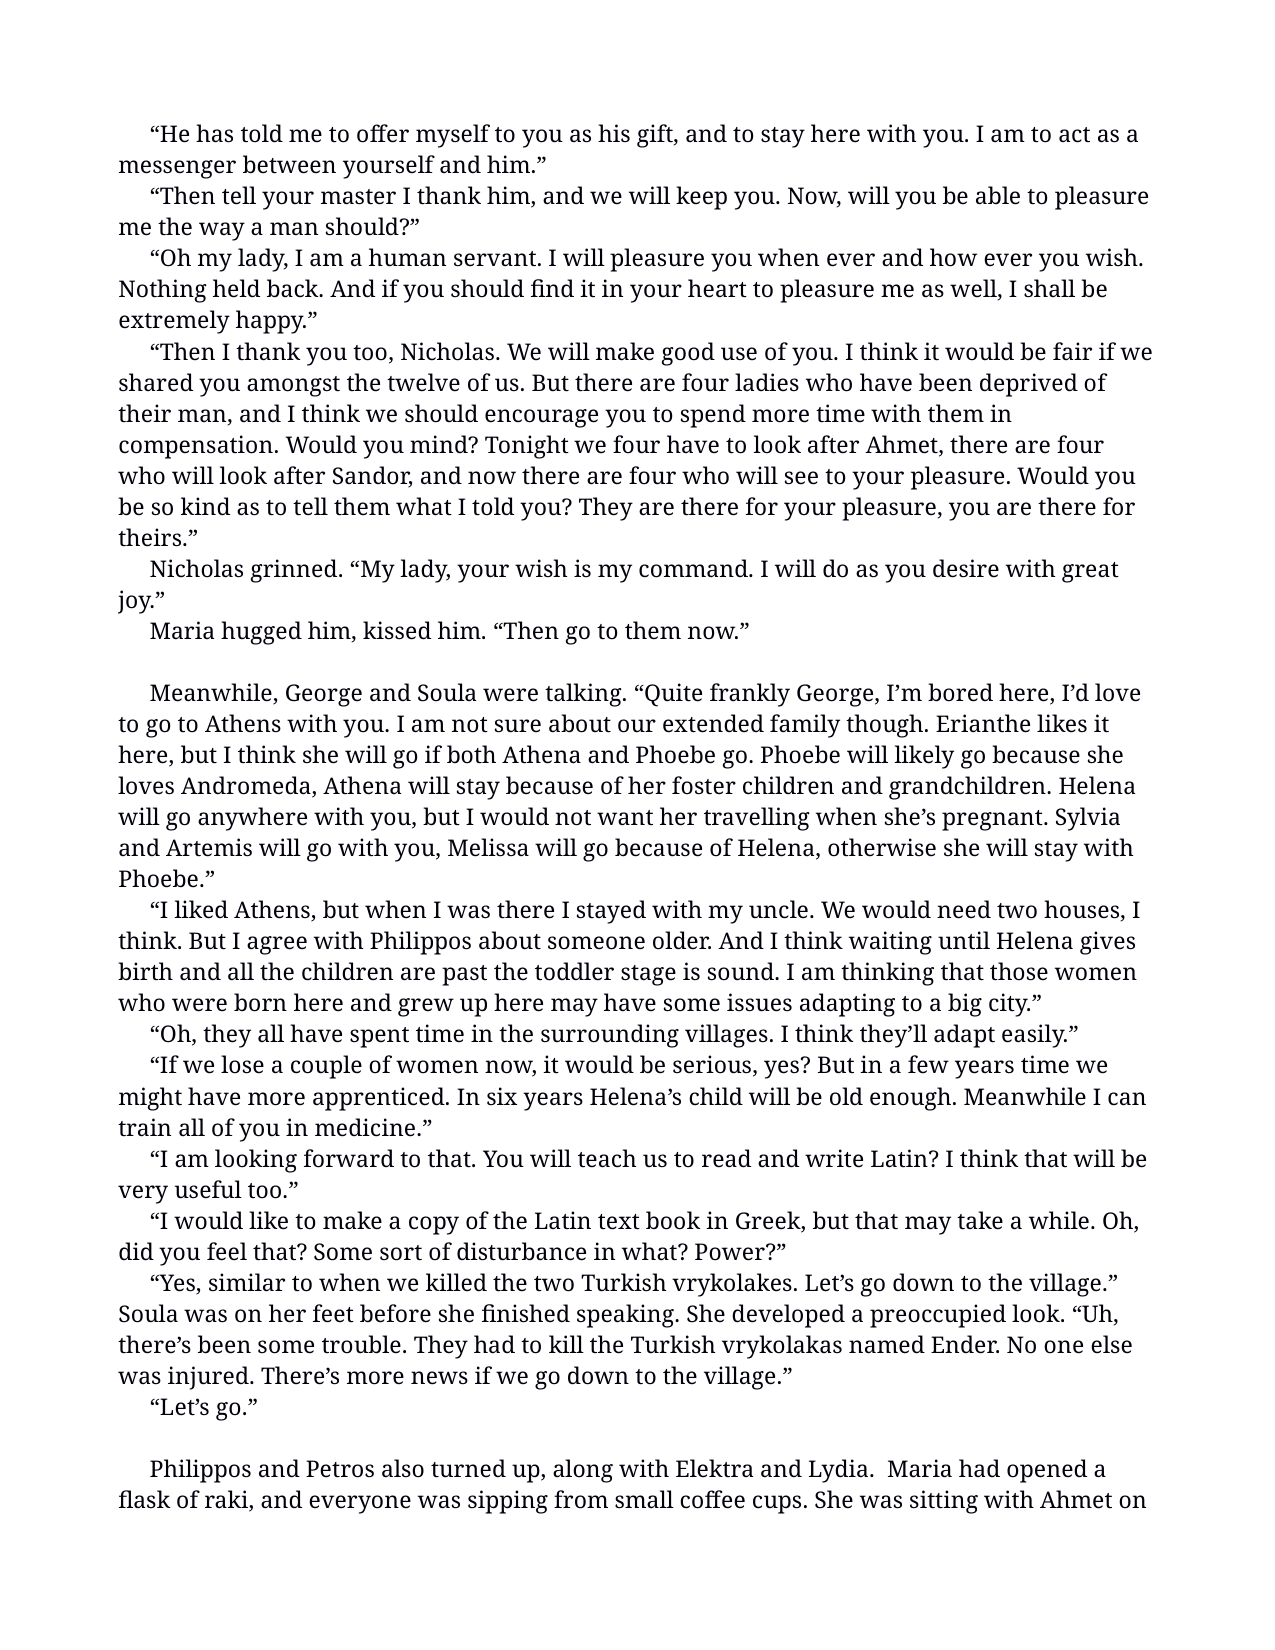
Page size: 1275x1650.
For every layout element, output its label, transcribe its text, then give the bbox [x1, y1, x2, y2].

text “Let’s go.” [118, 1391, 1157, 1422]
text Nicholas grinned. “My lady, your wish is my command. I will do as you desire with great joy.” [118, 553, 1157, 615]
text “Then tell your master I thank him, and we will keep you. Now, will you be able to pleasure me the way a man should?” [118, 180, 1157, 242]
text “I would like to make a copy of the Latin text book in Greek, but that may take a while. Oh, did you feel that? Some sort of disturbance in what? Power?” [118, 1204, 1157, 1267]
text “If we lose a couple of women now, it would be serious, yes? But in a few years time we might have more apprenticed. In six years Helena’s child will be old enough. Meanwhile I can train all of you in medicine.” [118, 1049, 1157, 1142]
text “Then I thank you too, Nicholas. We will make good use of you. I think it would be fair if we shared you amongst the twelve of us. But there are four ladies who have been deprived of their man, and I think we should encourage you to spend more time with them in compensation. Would you mind? Tonight we four have to look after Ahmet, there are four who will look after Sandor, and now there are four who will see to your pleasure. Would you be so kind as to tell them what I told you? They are there for your pleasure, you are there for theirs.” [118, 335, 1157, 553]
text “Yes, similar to when we killed the two Turkish vrykolakes. Let’s go down to the village.” Soula was on her feet before she finished speaking. She developed a preoccupied look. “Uh, there’s been some trouble. They had to kill the Turkish vrykolakas named Ender. No one else was injured. There’s more news if we go down to the village.” [118, 1267, 1157, 1391]
text “I am looking forward to that. You will teach us to read and write Latin? I think that will be very useful too.” [118, 1142, 1157, 1204]
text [118, 1453, 1157, 1515]
text “Oh my lady, I am a human servant. I will pleasure you when ever and how ever you wish. Nothing held back. And if you should find it in your heart to pleasure me as well, I shall be extremely happy.” [118, 242, 1157, 335]
text “Oh, they all have spent time in the surrounding villages. I think they’ll adapt easily.” [118, 1018, 1157, 1049]
text “I liked Athens, but when I was there I stayed with my uncle. We would need two houses, I think. But I agree with Philippos about someone older. And I think waiting until Helena gives birth and all the children are past the toddler stage is sound. I am thinking that those women who were born here and grew up here may have some issues adapting to a big city.” [118, 894, 1157, 1018]
text Maria hugged him, kissed him. “Then go to them now.” [118, 615, 1157, 646]
text “He has told me to offer myself to you as his gift, and to stay here with you. I am to act as a messenger between yourself and him.” [118, 118, 1157, 180]
text Meanwhile, George and Soula were talking. “Quite frankly George, I’m bored here, I’d love to go to Athens with you. I am not sure about our extended family though. Erianthe likes it here, but I think she will go if both Athena and Phoebe go. Phoebe will likely go because she loves Andromeda, Athena will stay because of her foster children and grandchildren. Helena will go anywhere with you, but I would not want her travelling when she’s pregnant. Sylvia and Artemis will go with you, Melissa will go because of Helena, otherwise she will stay with Phoebe.” [118, 677, 1157, 894]
